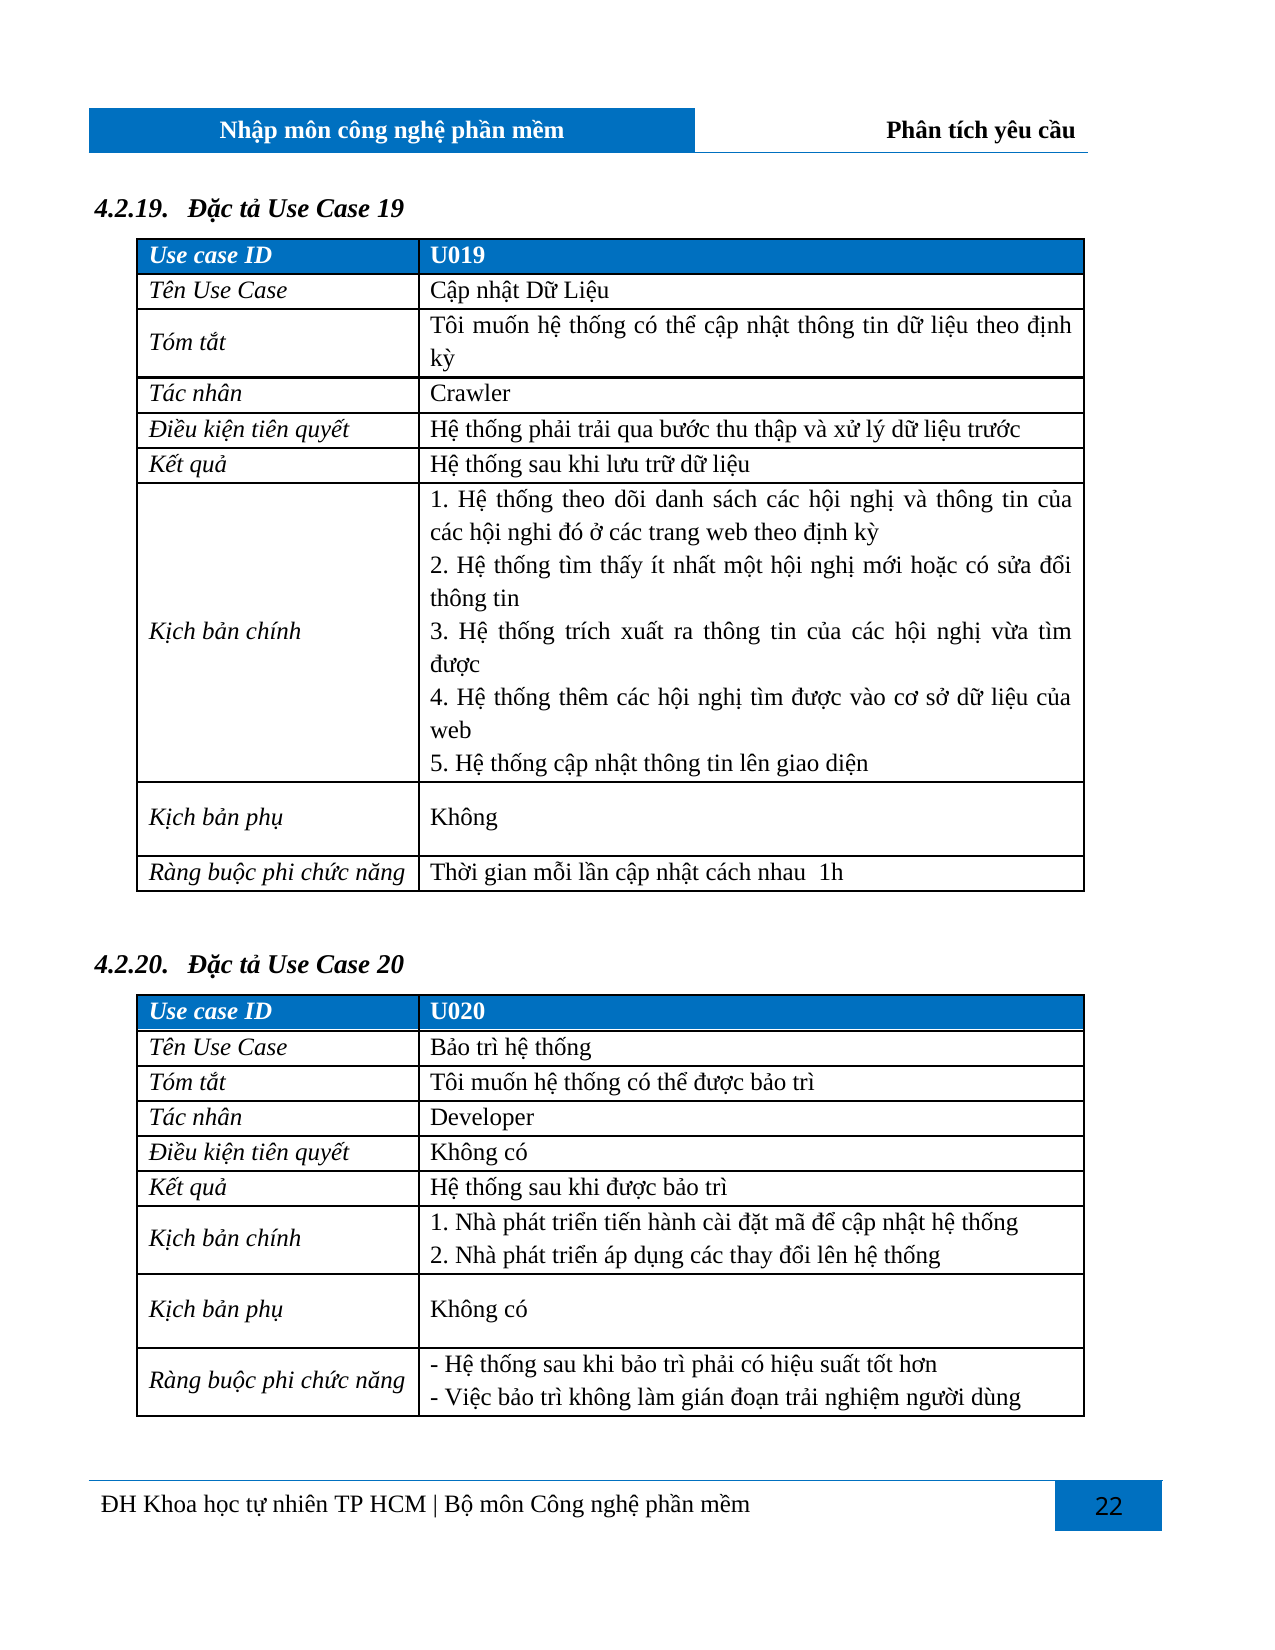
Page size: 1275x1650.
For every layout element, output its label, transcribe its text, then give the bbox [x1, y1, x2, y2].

table_cell 1. Hệ thống theo dõi danh sách các hội nghị và thông tin của các hội nghi đó ở các trang web theo định kỳ 2. Hệ thống tìm thấy ít nhất một hội nghị mới hoặc có sửa đổi thông tin 3. Hệ thống trích xuất ra thông tin của các hội nghị vừa tìm được 4. Hệ thống thêm các hội nghị tìm được vào cơ sở dữ liệu của web 5. Hệ thống cập nhật thông tin lên giao diện [420, 484, 1083, 781]
list Đặc tả Use Case 20 [169, 948, 1162, 979]
table_cell Ràng buộc phi chức năng [138, 1349, 418, 1415]
table_cell Kịch bản chính [138, 1207, 418, 1273]
table_cell Tôi muốn hệ thống có thể được bảo trì [420, 1067, 1083, 1100]
table_cell - Hệ thống sau khi bảo trì phải có hiệu suất tốt hơn - Việc bảo trì không làm gián đoạn trải nghiệm người dùng [420, 1349, 1083, 1415]
table_cell Tóm tắt [138, 1067, 418, 1100]
table_cell Tóm tắt [138, 310, 418, 376]
table_cell Cập nhật Dữ Liệu [420, 275, 1083, 308]
table_cell Điều kiện tiên quyết [138, 414, 418, 447]
table_cell Điều kiện tiên quyết [138, 1137, 418, 1170]
table_cell Tác nhân [138, 379, 418, 412]
table_header Use case ID [138, 996, 418, 1029]
table_cell Developer [420, 1102, 1083, 1135]
table_cell Thời gian mỗi lần cập nhật cách nhau 1h [420, 857, 1083, 889]
table_cell Hệ thống sau khi lưu trữ dữ liệu [420, 449, 1083, 482]
table_cell Tôi muốn hệ thống có thể cập nhật thông tin dữ liệu theo định kỳ [420, 310, 1083, 376]
table_cell Tên Use Case [138, 275, 418, 308]
table_cell 1. Nhà phát triển tiến hành cài đặt mã để cập nhật hệ thống 2. Nhà phát triển áp dụng các thay đổi lên hệ thống [420, 1207, 1083, 1273]
table_cell Kịch bản phụ [138, 1275, 418, 1347]
table_cell Không có [420, 1137, 1083, 1170]
table_header Use case ID [138, 240, 418, 273]
table_cell Hệ thống phải trải qua bước thu thập và xử lý dữ liệu trước [420, 414, 1083, 447]
table_cell Crawler [420, 379, 1083, 412]
table_cell Hệ thống sau khi được bảo trì [420, 1172, 1083, 1205]
table_cell Ràng buộc phi chức năng [138, 857, 418, 889]
table_cell Kịch bản phụ [138, 783, 418, 854]
table_cell Không có [420, 1275, 1083, 1347]
table_cell Bảo trì hệ thống [420, 1032, 1083, 1064]
table_cell Kết quả [138, 1172, 418, 1205]
table_header U019 [420, 240, 1083, 273]
table_cell Kết quả [138, 449, 418, 482]
table_cell Tác nhân [138, 1102, 418, 1135]
list Đặc tả Use Case 19 [169, 192, 1162, 223]
table_header U020 [420, 996, 1083, 1029]
table_cell Kịch bản chính [138, 484, 418, 781]
table_cell Không [420, 783, 1083, 854]
table_cell Tên Use Case [138, 1032, 418, 1064]
